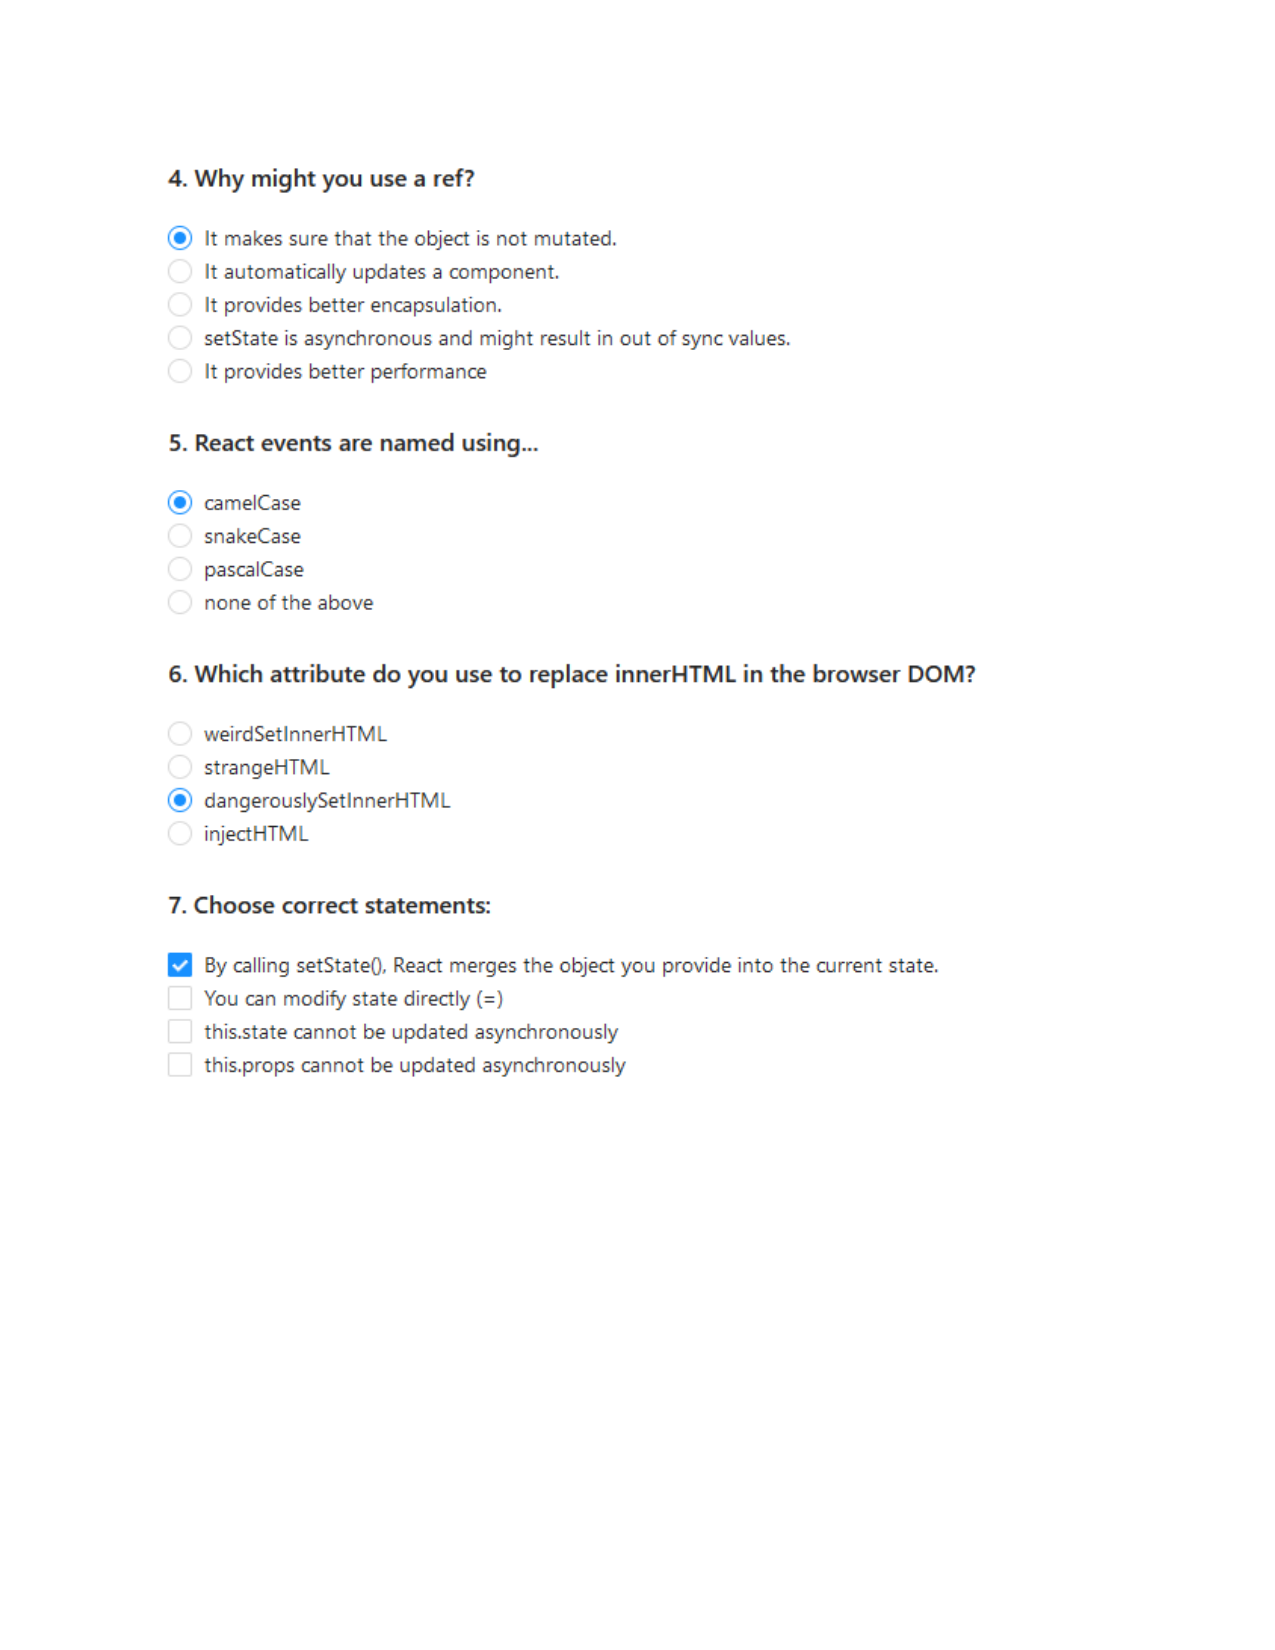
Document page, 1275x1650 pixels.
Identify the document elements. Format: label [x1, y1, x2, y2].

picture [150, 150, 1125, 1098]
